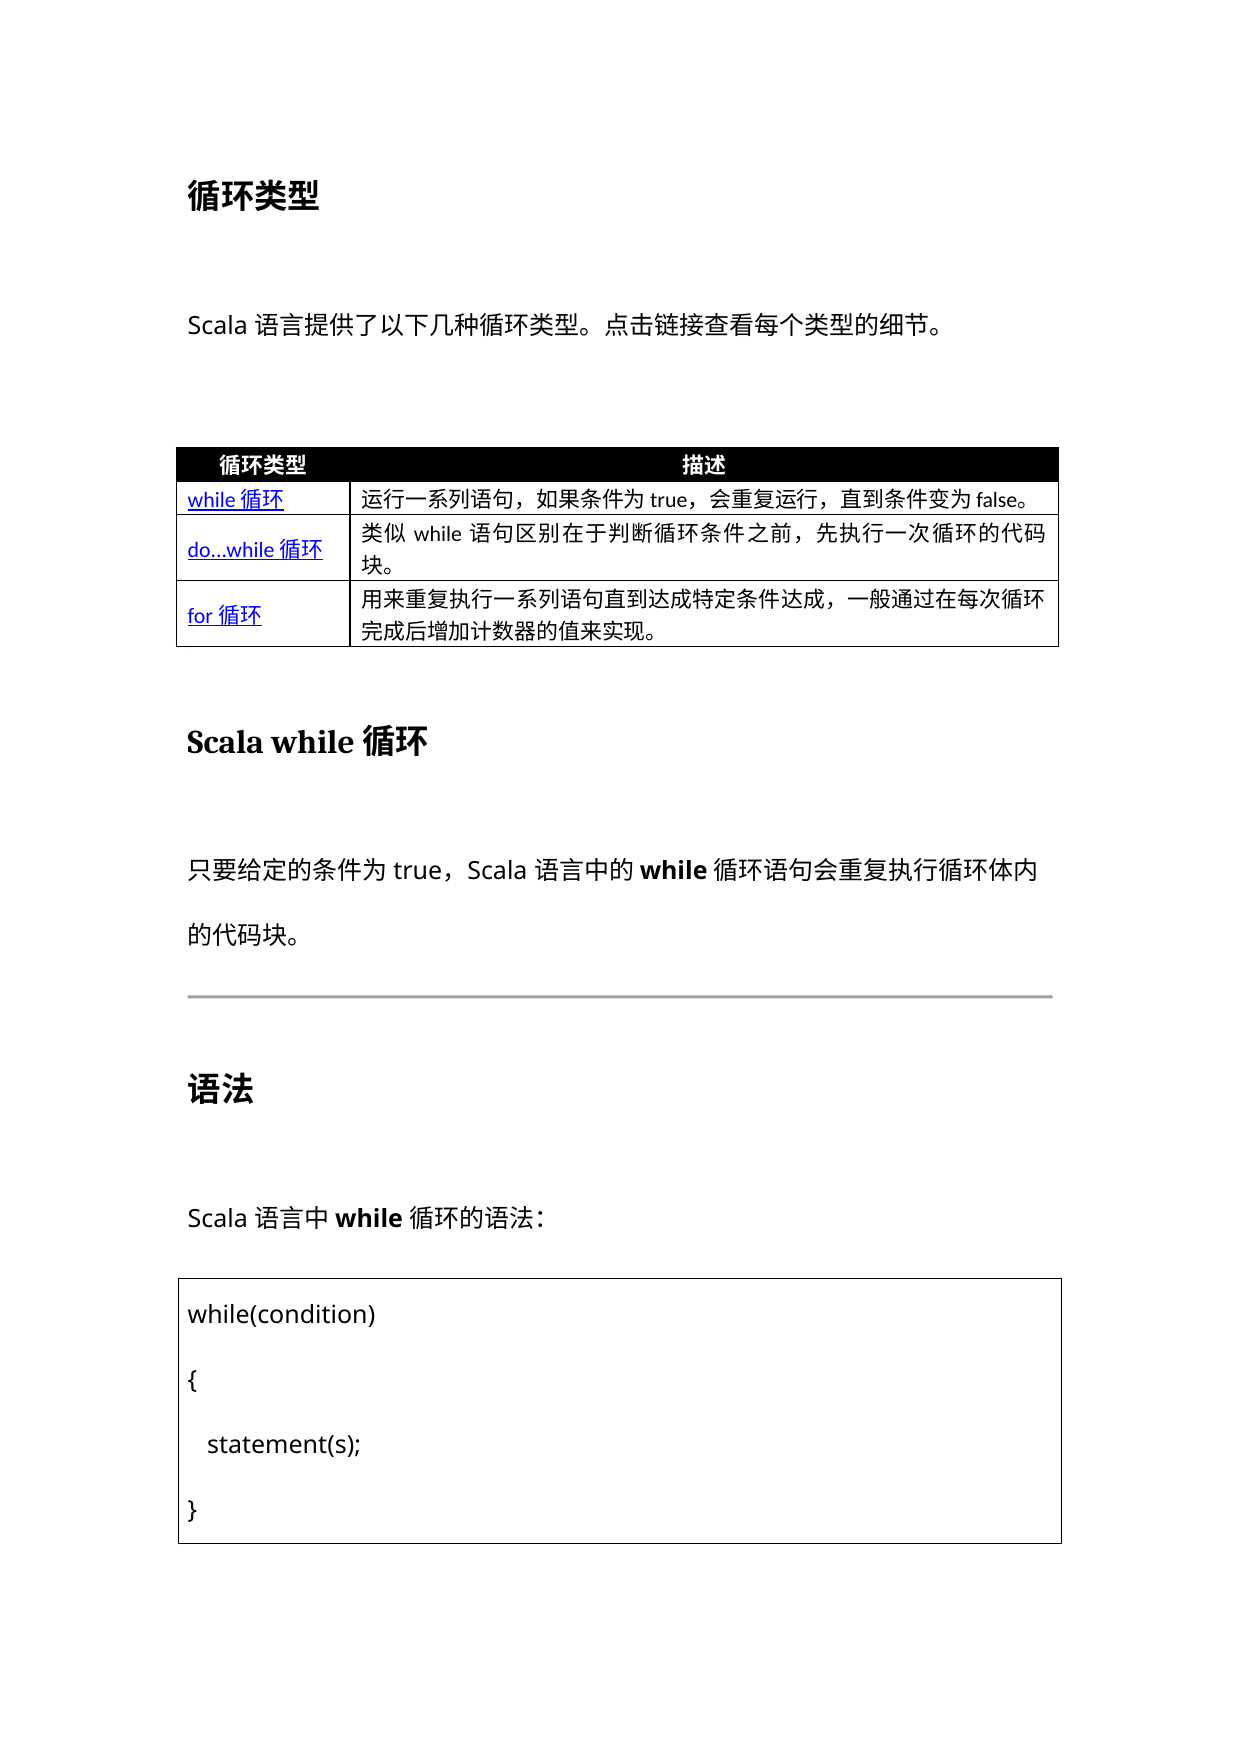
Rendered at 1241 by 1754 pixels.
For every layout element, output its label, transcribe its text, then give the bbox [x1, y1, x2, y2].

text Scala 语言中 while 循环的语法： [187, 1184, 1053, 1249]
table_cell while 循环 [177, 482, 349, 514]
text Scala 语言提供了以下几种循环类型。点击链接查看每个类型的细节。 [187, 291, 1053, 356]
subtitle 语法 [187, 1055, 1053, 1120]
subtitle Scala while 循环 [187, 707, 1053, 772]
table_cell for 循环 [177, 581, 349, 646]
table_cell do...while 循环 [177, 515, 349, 580]
table_cell 运行一系列语句，如果条件为true，会重复运行，直到条件变为false。 [351, 482, 1058, 514]
table_cell 用来重复执行一系列语句直到达成特定条件达成，一般通过在每次循环完成后增加计数器的值来实现。 [351, 581, 1058, 646]
text } [179, 1473, 1061, 1543]
text { [187, 1346, 1053, 1411]
table_cell 类似 while 语句区别在于判断循环条件之前，先执行一次循环的代码块。 [351, 515, 1058, 580]
table_header 循环类型 [177, 448, 349, 481]
table_header 描述 [351, 448, 1058, 481]
text while(condition) [179, 1279, 1061, 1346]
text 只要给定的条件为 true，Scala 语言中的 while 循环语句会重复执行循环体内的代码块。 [187, 836, 1053, 966]
text statement(s); [187, 1411, 1053, 1473]
subtitle 循环类型 [187, 162, 1053, 227]
